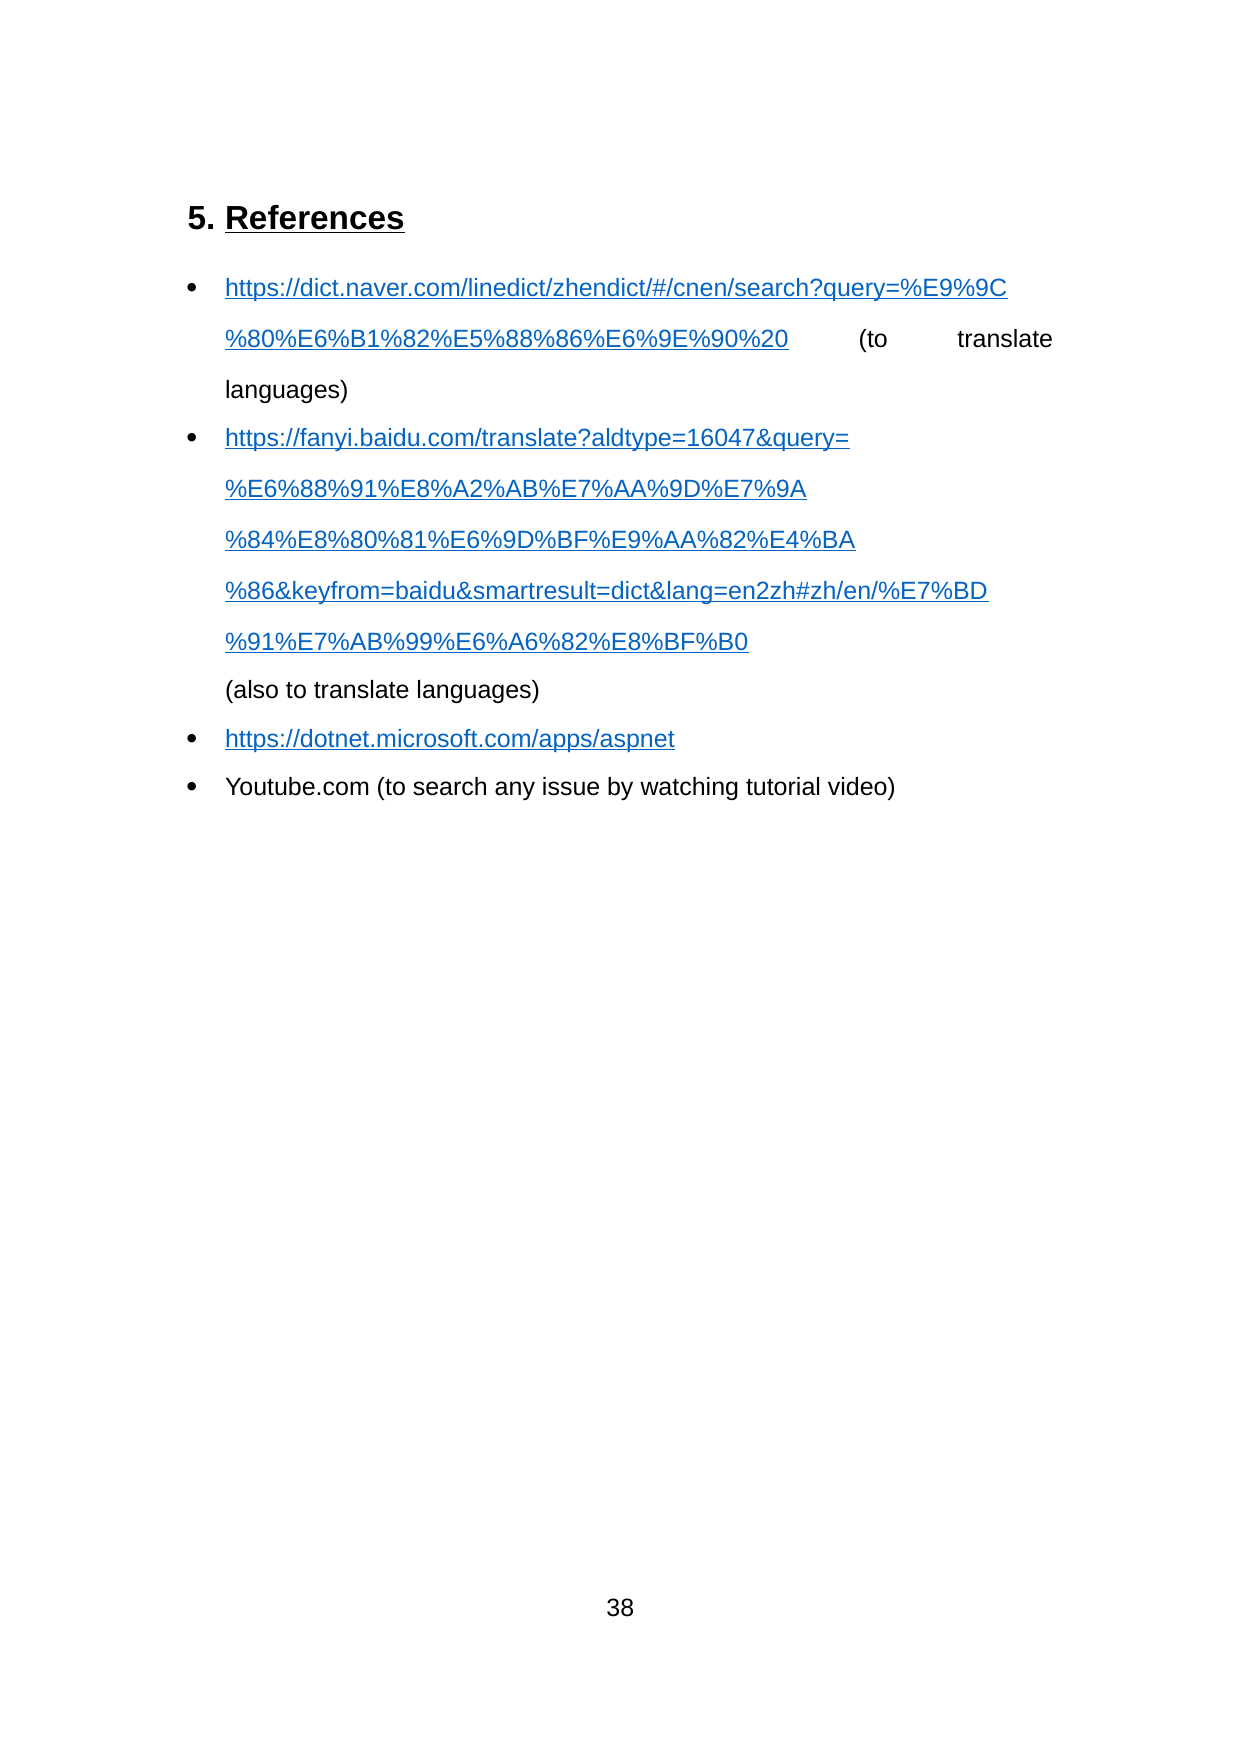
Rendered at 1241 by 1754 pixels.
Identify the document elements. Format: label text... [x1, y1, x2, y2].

list Youtube.com (to search any issue by watching tutorial video) [187, 769, 1053, 803]
list https://dict.naver.com/linedict/zhendict/#/cnen/search?query=%E9%9C%80%E6%B1%82%E5%88%86%E6%9E%90%20 (to translate languages) [187, 271, 1053, 406]
list (also to translate languages) [225, 673, 1053, 707]
subtitle References [187, 183, 1053, 251]
list https://fanyi.baidu.com/translate?aldtype=16047&query=%E6%88%91%E8%A2%AB%E7%AA%9D%E7%9A%84%E8%80%81%E6%9D%BF%E9%AA%82%E4%BA%86&keyfrom=baidu&smartresult=dict&lang=en2zh#zh/en/%E7%BD%91%E7%AB%99%E6%A6%82%E8%BF%B0 [187, 421, 1053, 658]
list https://dotnet.microsoft.com/apps/aspnet [187, 721, 1053, 755]
